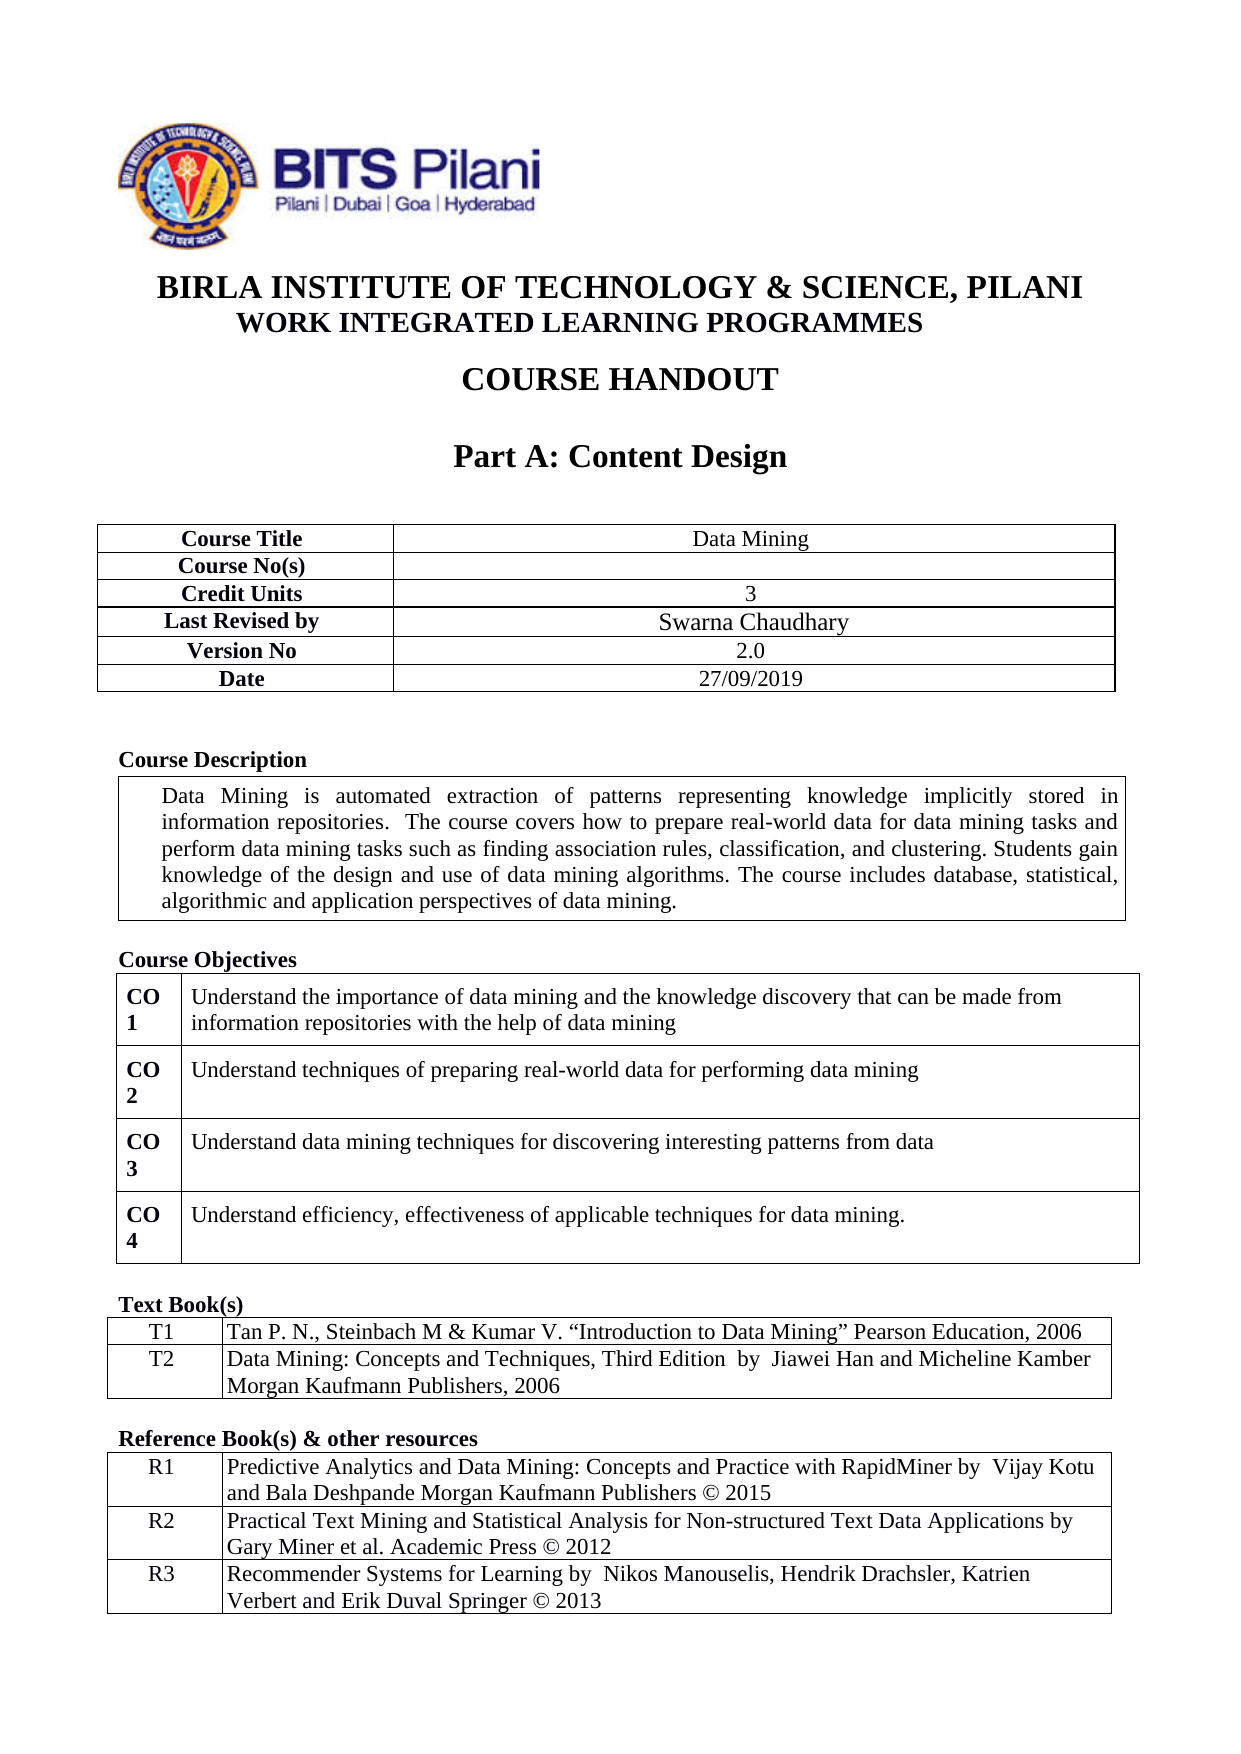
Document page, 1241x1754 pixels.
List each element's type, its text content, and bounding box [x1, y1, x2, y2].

table_cell Recommender Systems for Learning by Nikos Manouselis, Hendrik Drachsler, Katrien Verbert and Erik Duval Springer © 2013 [223, 1560, 1111, 1613]
table_cell R3 [108, 1560, 222, 1613]
table_cell T2 [108, 1345, 222, 1398]
table_cell 3 [394, 580, 1114, 606]
table_cell Practical Text Mining and Statistical Analysis for Non-structured Text Data Applications by Gary Miner et al. Academic Press © 2012 [223, 1507, 1111, 1559]
table_cell CO3 [117, 1119, 181, 1191]
table_header R1 [108, 1453, 222, 1506]
text WORK INTEGRATED LEARNING PROGRAMMES [118, 305, 1041, 339]
table_header Data Mining [394, 525, 1114, 552]
table_cell Credit Units [98, 580, 393, 606]
table_cell Data Mining: Concepts and Techniques, Third Edition by Jiawei Han and Micheline Kamber Morgan Kaufmann Publishers, 2006 [223, 1345, 1111, 1398]
table_cell 27/09/2019 [394, 665, 1114, 691]
table_header CO1 [117, 974, 181, 1045]
text BIRLA INSTITUTE OF TECHNOLOGY & SCIENCE, PILANI [118, 267, 1122, 305]
table_header T1 [108, 1318, 222, 1344]
table_header Course Title [98, 525, 393, 552]
table_cell Version No [98, 637, 393, 663]
table_header Predictive Analytics and Data Mining: Concepts and Practice with RapidMiner by Vijay Kotu and Bala Deshpande Morgan Kaufmann Publishers © 2015 [223, 1453, 1111, 1506]
table_cell CO4 [117, 1192, 181, 1263]
table_cell CO2 [117, 1046, 181, 1118]
table_cell [394, 553, 1114, 579]
table_cell Understand efficiency, effectiveness of applicable techniques for data mining. [182, 1192, 1139, 1263]
text COURSE HANDOUT [118, 359, 1122, 398]
table_header Tan P. N., Steinbach M & Kumar V. “Introduction to Data Mining” Pearson Education, 2006 [223, 1318, 1111, 1344]
text Reference Book(s) & other resources [118, 1426, 1122, 1452]
picture [118, 123, 540, 250]
table_cell Understand techniques of preparing real-world data for performing data mining [182, 1046, 1139, 1118]
table_cell R2 [108, 1507, 222, 1559]
table_cell 2.0 [394, 637, 1114, 663]
table_header Understand the importance of data mining and the knowledge discovery that can be made from information repositories with the help of data mining [182, 974, 1139, 1045]
table_cell Understand data mining techniques for discovering interesting patterns from data [182, 1119, 1139, 1191]
text Course Description [118, 746, 1122, 772]
text Part A: Content Design [118, 436, 1122, 474]
table_cell Course No(s) [98, 553, 393, 579]
text Course Objectives [118, 946, 1122, 972]
table_header Data Mining is automated extraction of patterns representing knowledge implicitly stored in information repositories. The course covers how to prepare real-world data for data mining tasks and perform data mining tasks such as finding association rules, classification, and clustering. Students gain knowledge of the design and use of data mining algorithms. The course includes database, statistical, algorithmic and application perspectives of data mining. [119, 777, 1125, 919]
table_cell Last Revised by [98, 608, 393, 636]
text Text Book(s) [118, 1291, 1122, 1317]
table_cell Swarna Chaudhary [394, 608, 1114, 636]
table_cell Date [98, 665, 393, 691]
